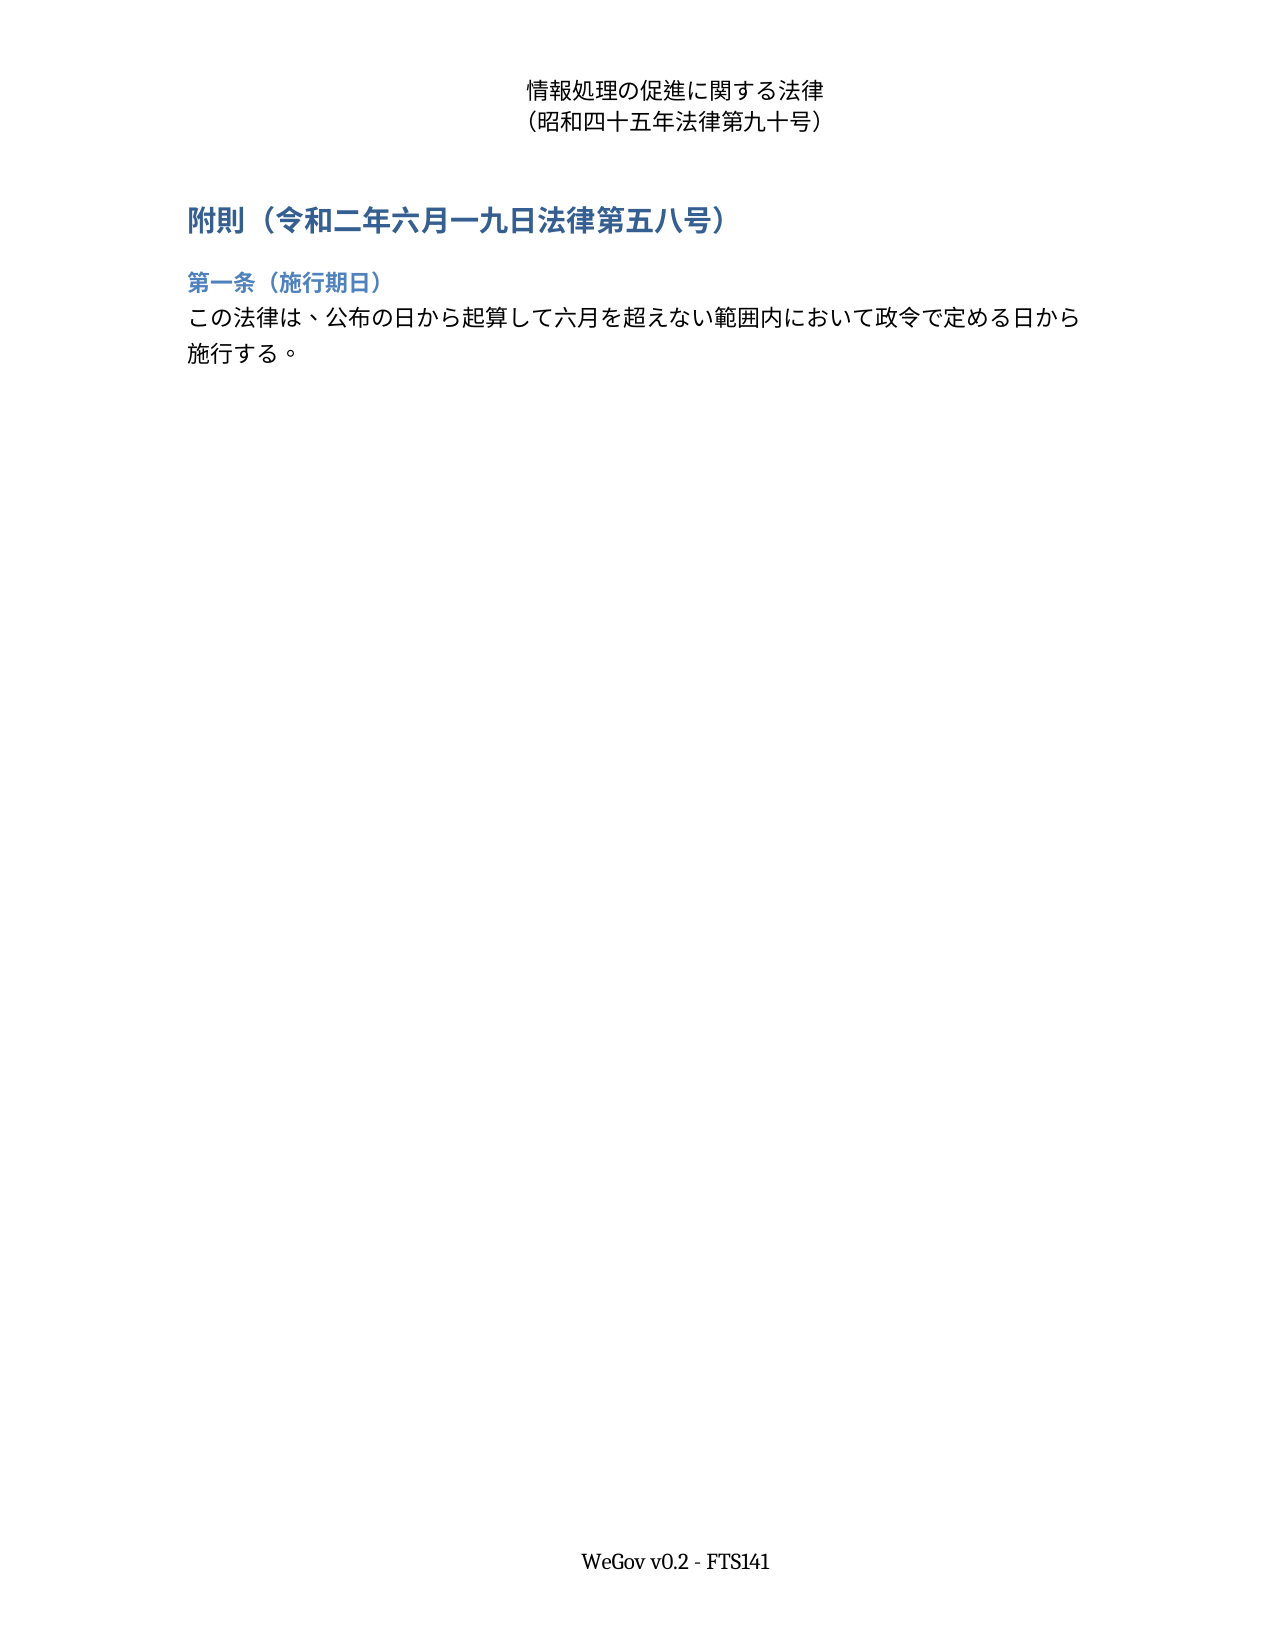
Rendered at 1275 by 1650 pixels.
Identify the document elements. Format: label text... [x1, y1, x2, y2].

subtitle 附則（令和二年六月一九日法律第五八号） [187, 200, 1087, 240]
subtitle 第一条（施行期日） [187, 266, 1087, 298]
text この法律は、公布の日から起算して六月を超えない範囲内において政令で定める日から施行する。 [187, 302, 1087, 369]
